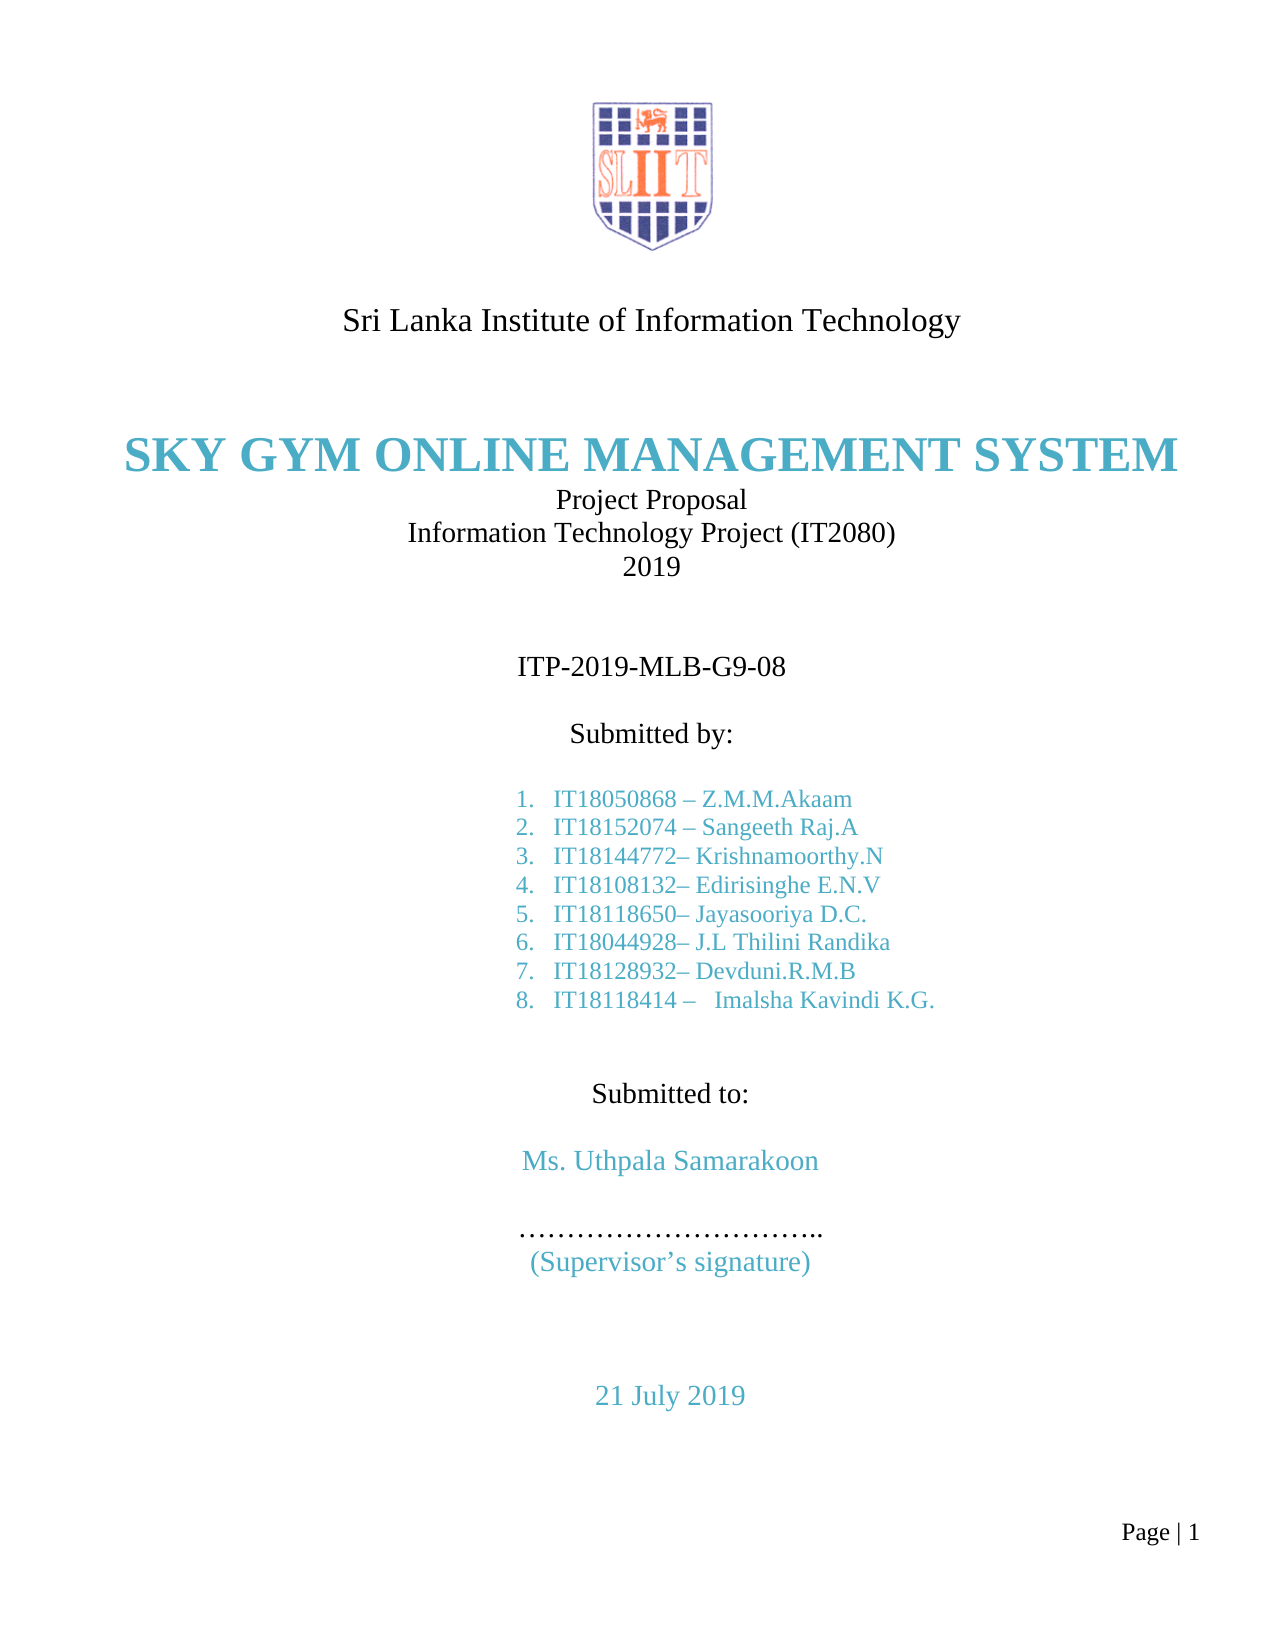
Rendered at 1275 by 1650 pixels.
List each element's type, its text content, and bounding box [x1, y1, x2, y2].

text ………………………….. [141, 1210, 1200, 1244]
list IT18108132– Edirisinghe E.N.V [516, 870, 1200, 899]
list IT18128932– Devduni.R.M.B [516, 956, 1200, 985]
list IT18050868 – Z.M.M.Akaam [516, 784, 1200, 812]
text Sri Lanka Institute of Information Technology [103, 300, 1200, 338]
picture [582, 93, 721, 257]
list IT18118650– Jayasooriya D.C. [516, 899, 1200, 927]
text 21 July 2019 [141, 1378, 1200, 1411]
list IT18118414 – Imalsha Kavindi K.G. [516, 985, 1200, 1014]
text Information Technology Project (IT2080) [103, 515, 1200, 549]
text SKY GYM ONLINE MANAGEMENT SYSTEM [103, 424, 1200, 482]
text Project Proposal [103, 482, 1200, 515]
list IT18144772– Krishnamoorthy.N [516, 841, 1200, 870]
text ITP-2019-MLB-G9-08 [103, 649, 1200, 683]
list IT18152074 – Sangeeth Raj.A [516, 812, 1200, 841]
text 2019 [103, 549, 1200, 582]
text Ms. Uthpala Samarakoon [141, 1143, 1200, 1177]
text Submitted to: [141, 1076, 1200, 1109]
text (Supervisor’s signature) [141, 1244, 1200, 1277]
text Submitted by: [103, 717, 1200, 750]
list IT18044928– J.L Thilini Randika [516, 927, 1200, 956]
